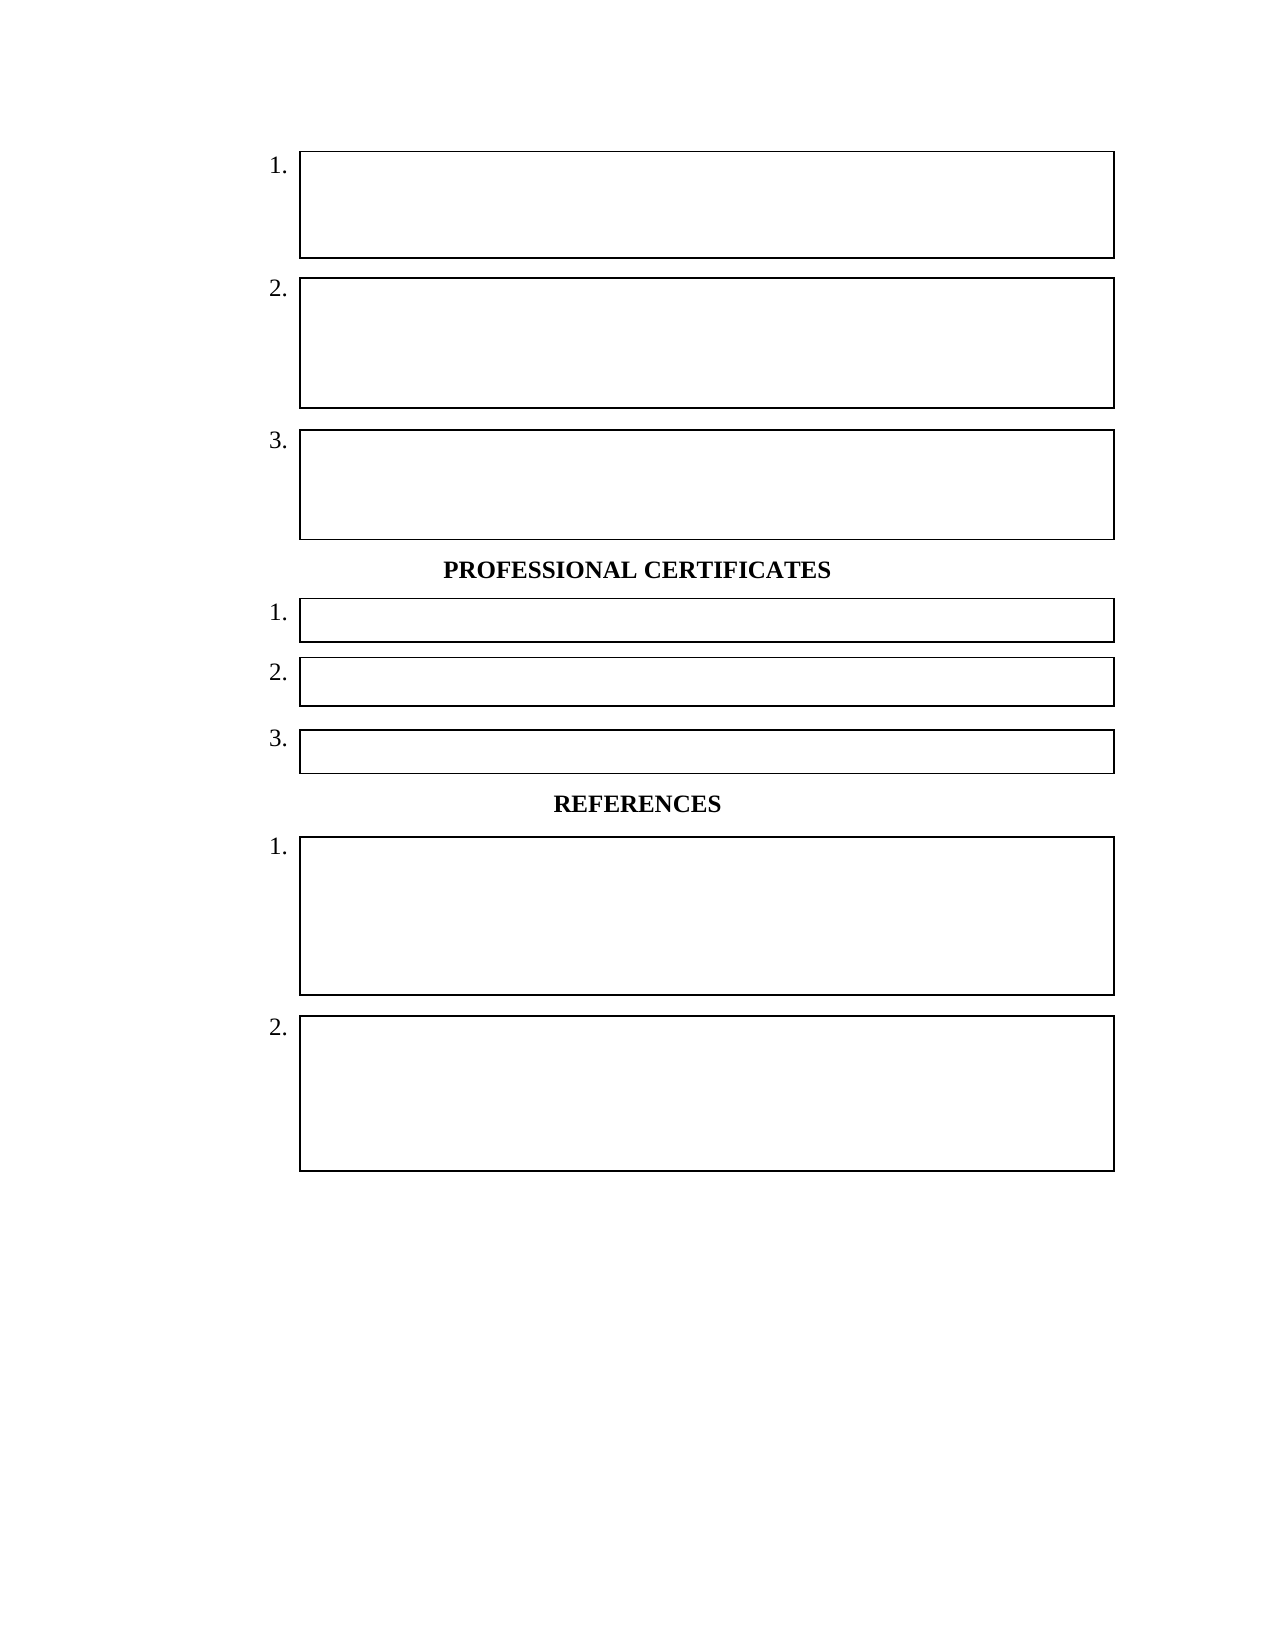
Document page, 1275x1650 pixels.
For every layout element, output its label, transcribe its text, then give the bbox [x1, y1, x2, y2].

table_cell 2. [150, 1012, 299, 1188]
table_cell 1. [150, 150, 299, 273]
table_cell [300, 1012, 1124, 1188]
table_cell 1. [150, 831, 299, 1012]
table_cell [300, 425, 1124, 555]
table_cell [300, 597, 1124, 657]
table_cell 3. [150, 723, 299, 789]
table_cell [300, 150, 1124, 273]
table_cell [300, 273, 1124, 425]
table_cell REFERENCES [150, 789, 1124, 831]
table_cell 2. [150, 273, 299, 425]
table_cell [300, 723, 1124, 789]
table_cell 2. [150, 658, 299, 723]
table_cell 1. [150, 597, 299, 657]
table_cell 3. [150, 425, 299, 555]
table_cell PROFESSIONAL CERTIFICATES [150, 555, 1124, 597]
table_cell [300, 658, 1124, 723]
table_cell [300, 831, 1124, 1012]
